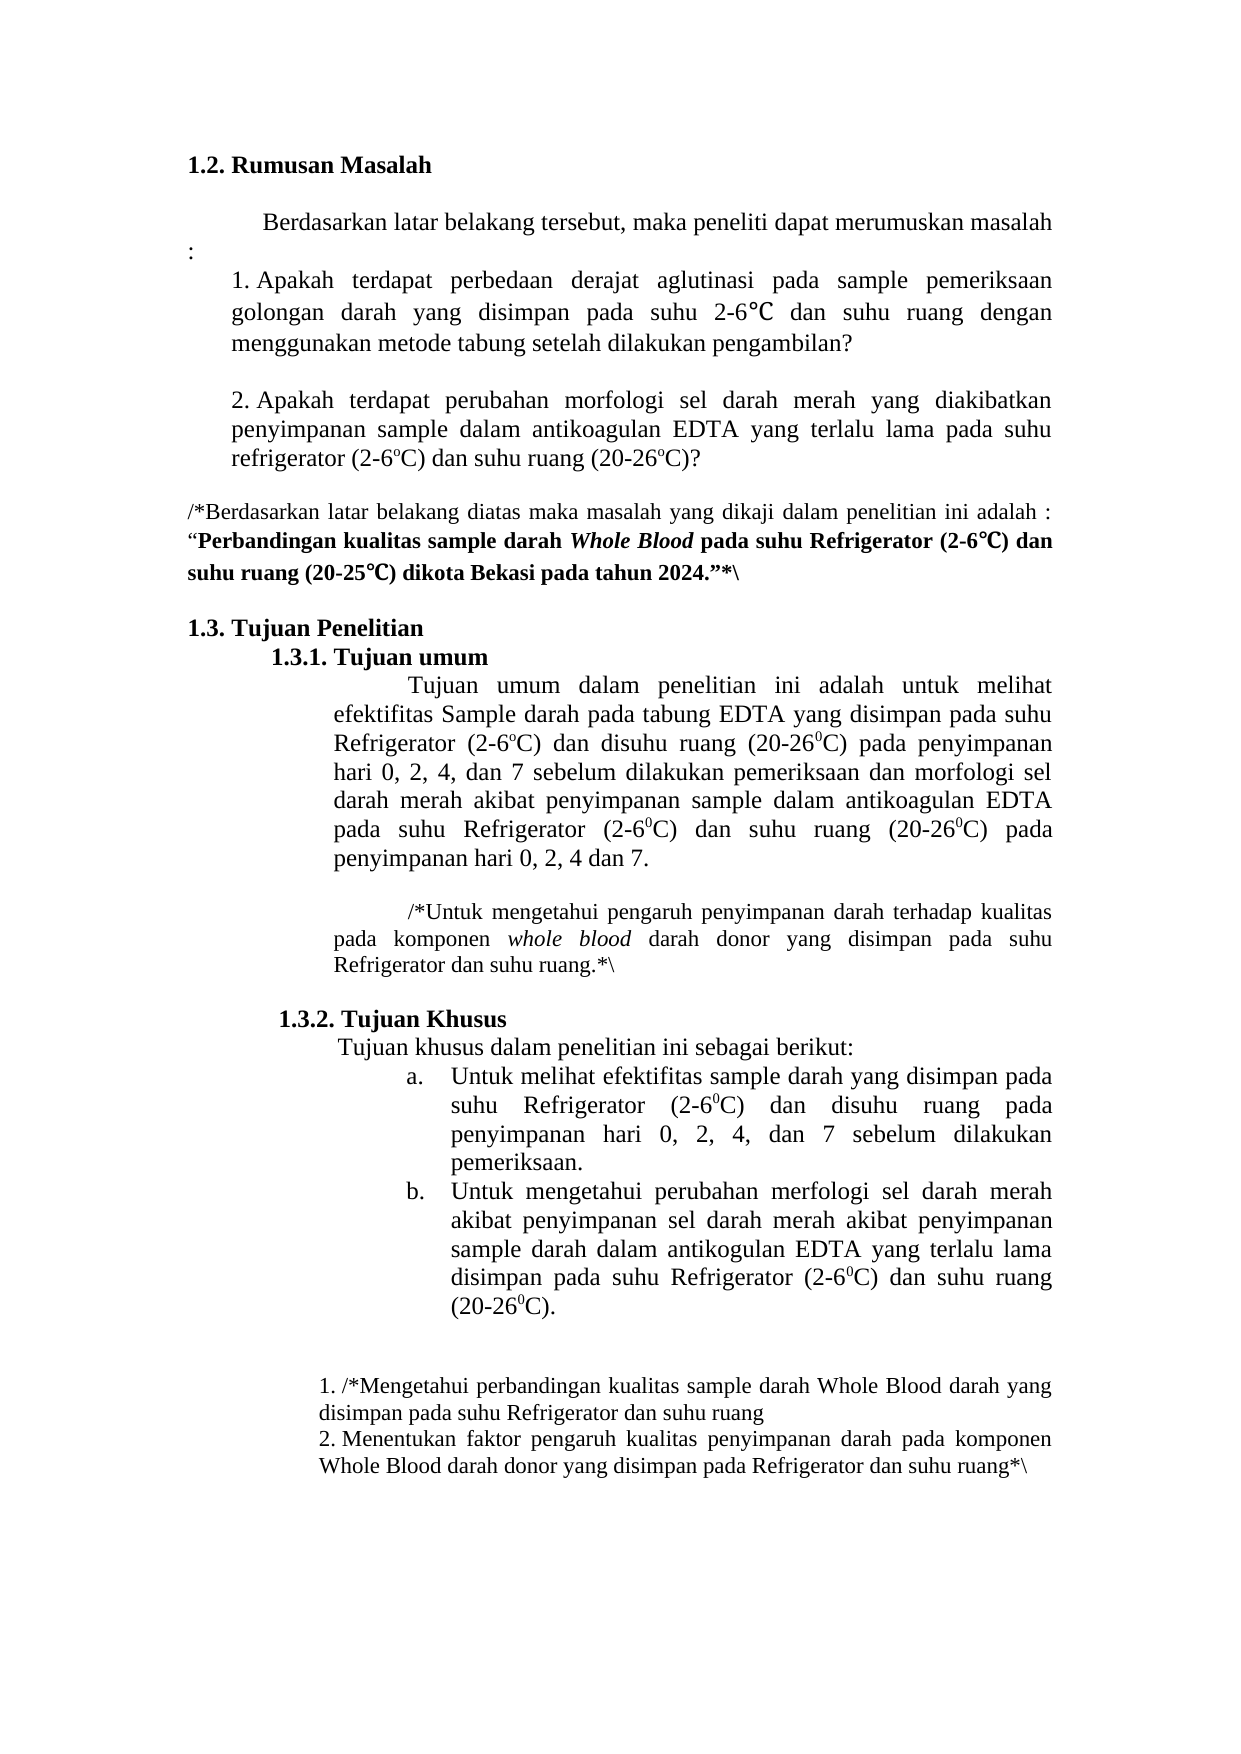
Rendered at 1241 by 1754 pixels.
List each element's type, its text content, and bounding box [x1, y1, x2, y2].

list Tujuan umum [271, 642, 1053, 671]
list /*Untuk mengetahui pengaruh penyimpanan darah terhadap kualitas pada komponen whole blood darah donor yang disimpan pada suhu Refrigerator dan suhu ruang.*\ [333, 898, 1053, 977]
list Tujuan Penelitian [187, 613, 1053, 642]
list Untuk melihat efektifitas sample darah yang disimpan pada suhu Refrigerator (2-60C) dan disuhu ruang pada penyimpanan hari 0, 2, 4, dan 7 sebelum dilakukan pemeriksaan. [406, 1061, 1053, 1176]
list Tujuan umum dalam penelitian ini adalah untuk melihat efektifitas Sample darah pada tabung EDTA yang disimpan pada suhu Refrigerator (2-6oC) dan disuhu ruang (20-260C) pada penyimpanan hari 0, 2, 4, dan 7 sebelum dilakukan pemeriksaan dan morfologi sel darah merah akibat penyimpanan sample dalam antikoagulan EDTA pada suhu Refrigerator (2-60C) dan suhu ruang (20-260C) pada penyimpanan hari 0, 2, 4 dan 7. [333, 671, 1053, 872]
list Tujuan khusus dalam penelitian ini sebagai berikut: [187, 1032, 1053, 1061]
list Apakah terdapat perbedaan derajat aglutinasi pada sample pemeriksaan golongan darah yang disimpan pada suhu 2-6℃ dan suhu ruang dengan menggunakan metode tabung setelah dilakukan pengambilan? [231, 265, 1053, 357]
list Tujuan Khusus [187, 1004, 1053, 1032]
list /*Mengetahui perbandingan kualitas sample darah Whole Blood darah yang disimpan pada suhu Refrigerator dan suhu ruang [319, 1373, 1053, 1425]
list Menentukan faktor pengaruh kualitas penyimpanan darah pada komponen Whole Blood darah donor yang disimpan pada Refrigerator dan suhu ruang*\ [319, 1425, 1053, 1478]
list /*Berdasarkan latar belakang diatas maka masalah yang dikaji dalam penelitian ini adalah : “Perbandingan kualitas sample darah Whole Blood pada suhu Refrigerator (2-6℃) dan suhu ruang (20-25℃) dikota Bekasi pada tahun 2024.”*\ [187, 498, 1053, 587]
list Untuk mengetahui perubahan merfologi sel darah merah akibat penyimpanan sel darah merah akibat penyimpanan sample darah dalam antikogulan EDTA yang terlalu lama disimpan pada suhu Refrigerator (2-60C) dan suhu ruang (20-260C). [406, 1176, 1053, 1320]
list Rumusan Masalah [187, 150, 1053, 179]
list Apakah terdapat perubahan morfologi sel darah merah yang diakibatkan penyimpanan sample dalam antikoagulan EDTA yang terlalu lama pada suhu refrigerator (2-6oC) dan suhu ruang (20-26oC)? [231, 385, 1053, 472]
list Berdasarkan latar belakang tersebut, maka peneliti dapat merumuskan masalah : [187, 207, 1053, 265]
